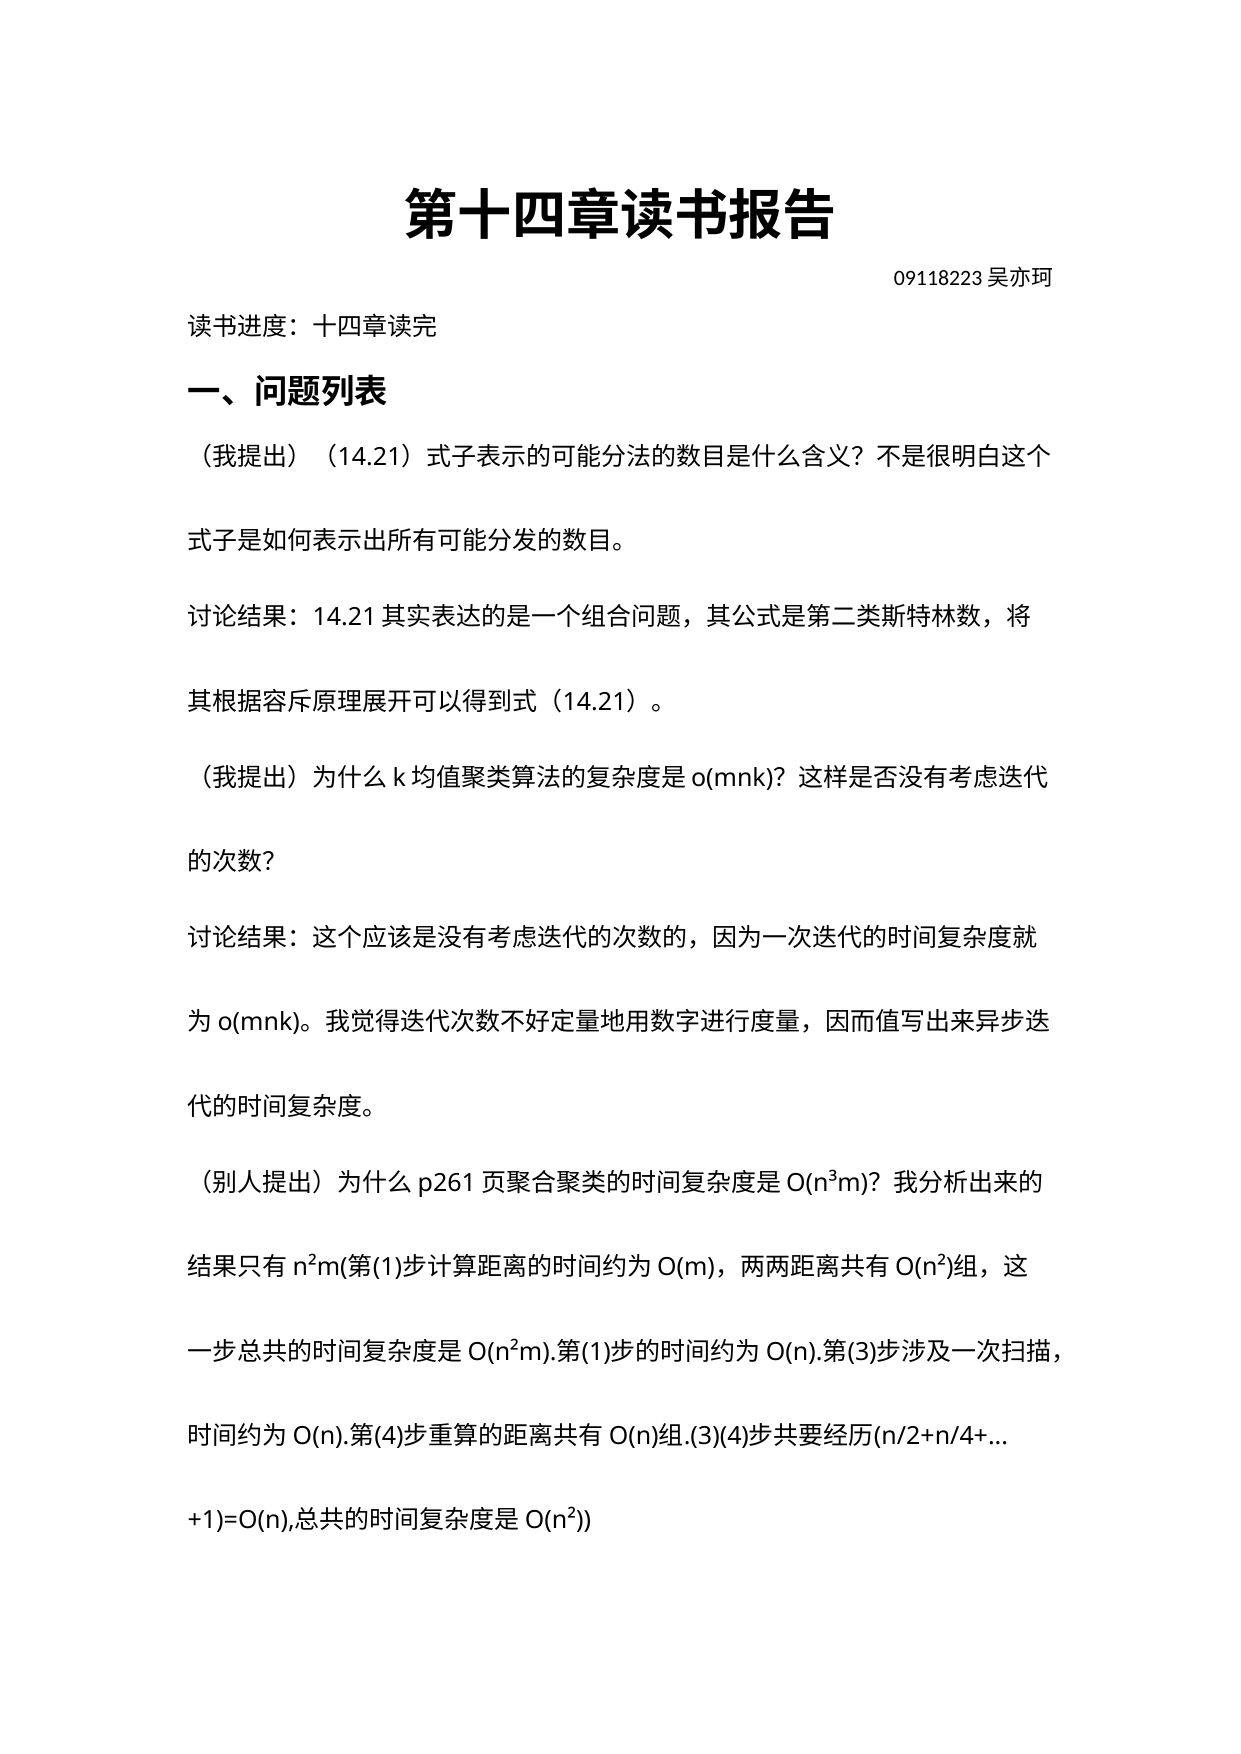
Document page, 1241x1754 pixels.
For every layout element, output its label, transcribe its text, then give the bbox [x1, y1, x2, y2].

list 讨论结果：这个应该是没有考虑迭代的次数的，因为一次迭代的时间复杂度就为o(mnk)。我觉得迭代次数不好定量地用数字进行度量，因而值写出来异步迭代的时间复杂度。 [187, 903, 1053, 1137]
list （我提出）为什么k均值聚类算法的复杂度是o(mnk)？这样是否没有考虑迭代的次数？ [187, 743, 1053, 892]
list 讨论结果：14.21其实表达的是一个组合问题，其公式是第二类斯特林数，将其根据容斥原理展开可以得到式（14.21）。 [187, 582, 1053, 732]
list （别人提出）为什么p261页聚合聚类的时间复杂度是O(n³m)？我分析出来的结果只有n²m(第(1)步计算距离的时间约为O(m)，两两距离共有O(n²)组，这一步总共的时间复杂度是O(n²m).第(1)步的时间约为O(n).第(3)步涉及一次扫描，时间约为O(n).第(4)步重算的距离共有O(n)组.(3)(4)步共要经历(n/2+n/4+...+1)=O(n),总共的时间复杂度是O(n²)) [187, 1148, 1053, 1551]
text 09118223 吴亦珂 [187, 259, 1053, 292]
text 第十四章读书报告 [187, 162, 1053, 259]
list 问题列表 [187, 357, 1053, 422]
text 读书进度：十四章读完 [187, 292, 1053, 357]
list （我提出）（14.21）式子表示的可能分法的数目是什么含义？不是很明白这个式子是如何表示出所有可能分发的数目。 [187, 422, 1053, 571]
